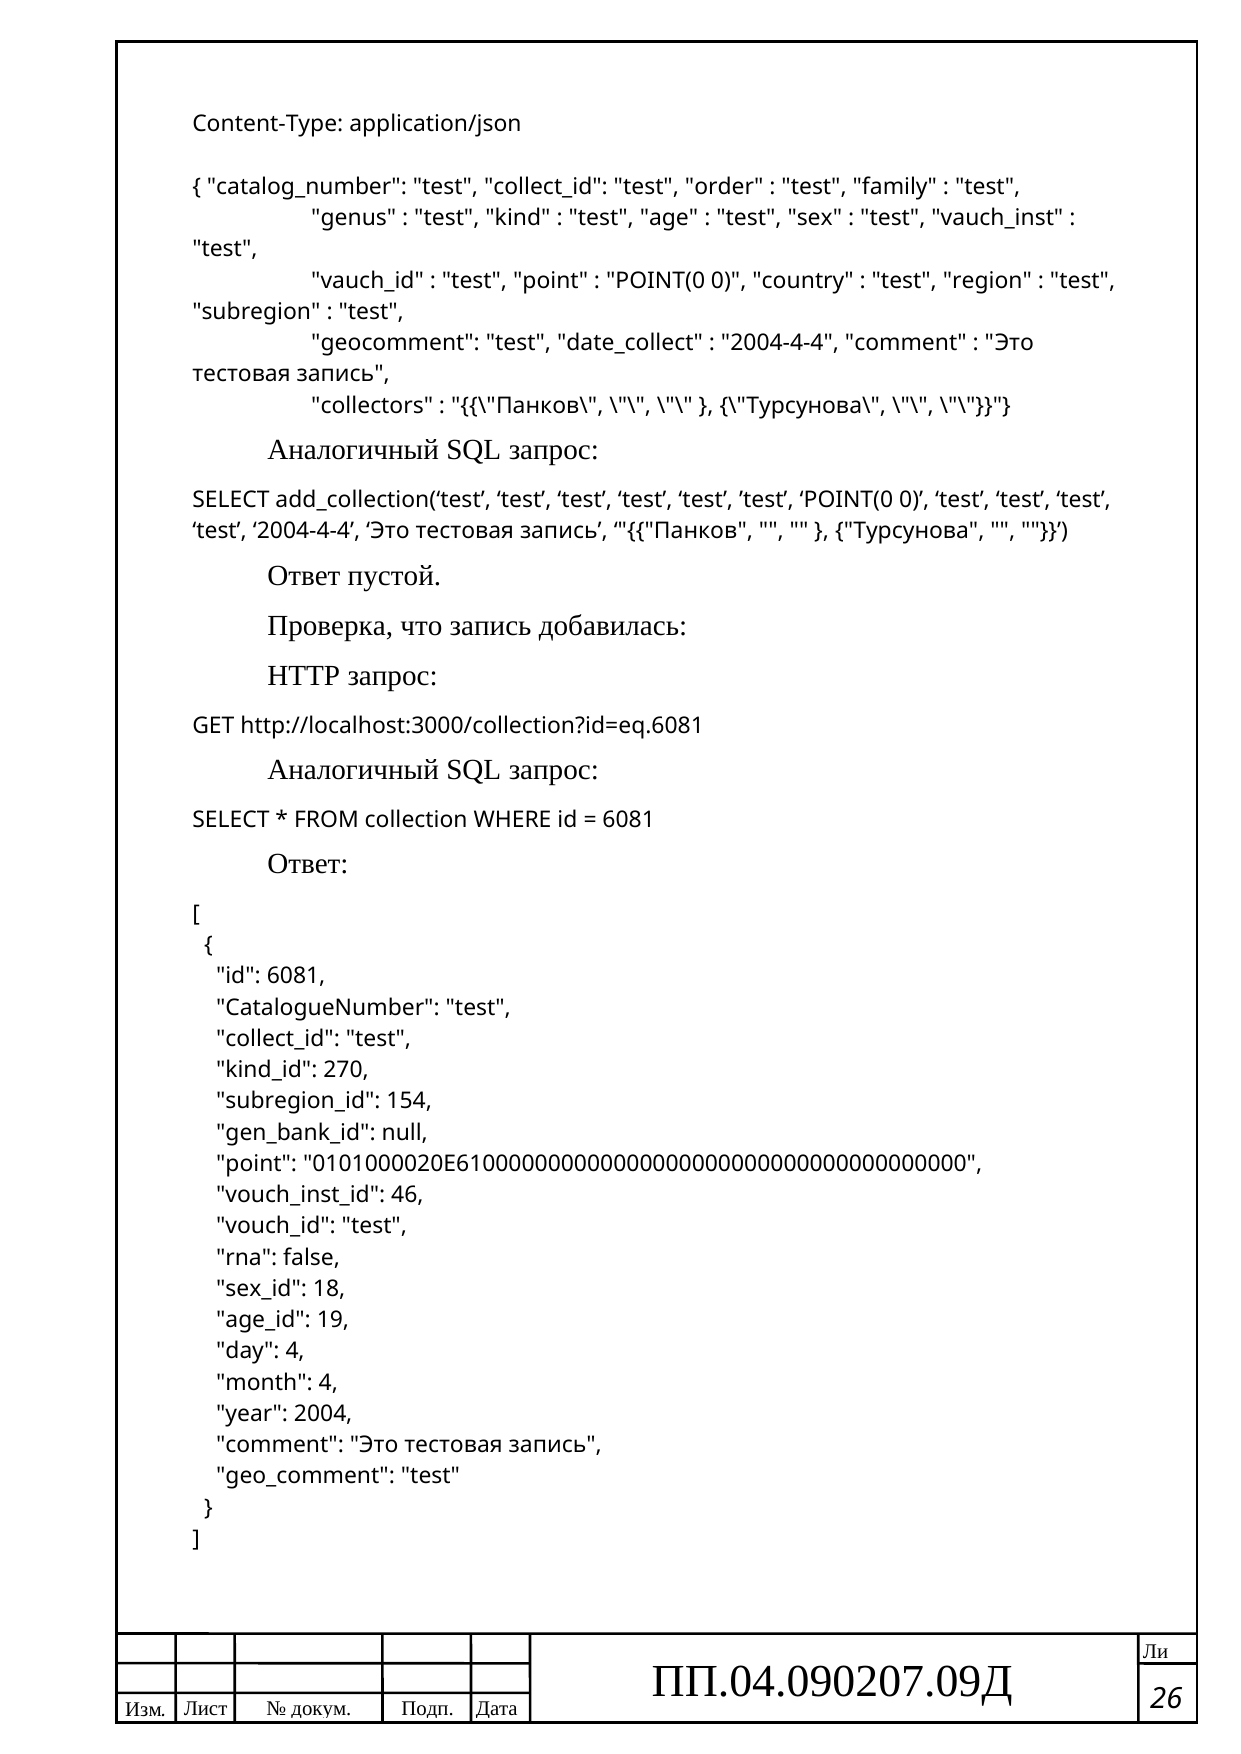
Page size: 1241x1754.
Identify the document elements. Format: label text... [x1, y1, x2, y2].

text SELECT add_collection(‘test’, ‘test’, ‘test’, ‘test’, ‘test’, ’test’, ‘POINT(0 0)’, ‘test’, ‘test’, ‘test’, ‘test’, ‘2004-4-4’, ‘Это тестовая запись’, ‘"{{"Панков", "", "" }, {"Турсунова", "", ""}}’) [192, 483, 1122, 545]
text "comment": "Это тестовая запись", [192, 1428, 1122, 1459]
text HTTP запрос: [192, 658, 1122, 692]
text Проверка, что запись добавилась: [192, 608, 1122, 642]
text Аналогичный SQL запрос: [192, 752, 1122, 786]
text "gen_bank_id": null, [192, 1116, 1122, 1147]
text "vouch_inst_id": 46, [192, 1178, 1122, 1209]
text "genus" : "test", "kind" : "test", "age" : "test", "sex" : "test", "vauch_inst" : "test", [192, 201, 1122, 264]
text "kind_id": 270, [192, 1053, 1122, 1084]
text "geo_comment": "test" [192, 1459, 1122, 1491]
text "collect_id": "test", [192, 1022, 1122, 1053]
text "vouch_id": "test", [192, 1209, 1122, 1241]
text "id": 6081, [192, 959, 1122, 991]
text Ответ пустой. [192, 558, 1122, 591]
text } [192, 1491, 1122, 1522]
text "point": "0101000020E610000000000000000000000000000000000000", [192, 1147, 1122, 1178]
text "geocomment": "test", "date_collect" : "2004-4-4", "comment" : "Это тестовая запись", [192, 326, 1122, 389]
text Аналогичный SQL запрос: [192, 432, 1122, 466]
text { "catalog_number": "test", "collect_id": "test", "order" : "test", "family" : "test", [192, 170, 1122, 201]
text "CatalogueNumber": "test", [192, 991, 1122, 1022]
text "collectors" : "{{\"Панков\", \"\", \"\" }, {\"Турсунова\", \"\", \"\"}}"} [192, 389, 1122, 420]
text [ [192, 897, 1122, 928]
text { [192, 928, 1122, 959]
text "age_id": 19, [192, 1303, 1122, 1334]
text "day": 4, [192, 1334, 1122, 1366]
text "rna": false, [192, 1241, 1122, 1272]
text Ответ: [192, 846, 1122, 880]
text "vauch_id" : "test", "point" : "POINT(0 0)", "country" : "test", "region" : "test", "subregion" : "test", [192, 264, 1122, 326]
text GET http://localhost:3000/collection?id=eq.6081 [192, 709, 1122, 740]
text ] [192, 1522, 1122, 1553]
text "year": 2004, [192, 1397, 1122, 1428]
text "sex_id": 18, [192, 1272, 1122, 1303]
text SELECT * FROM collection WHERE id = 6081 [192, 803, 1122, 834]
text Content-Type: application/json [192, 107, 1122, 139]
text "subregion_id": 154, [192, 1084, 1122, 1116]
text "month": 4, [192, 1366, 1122, 1397]
